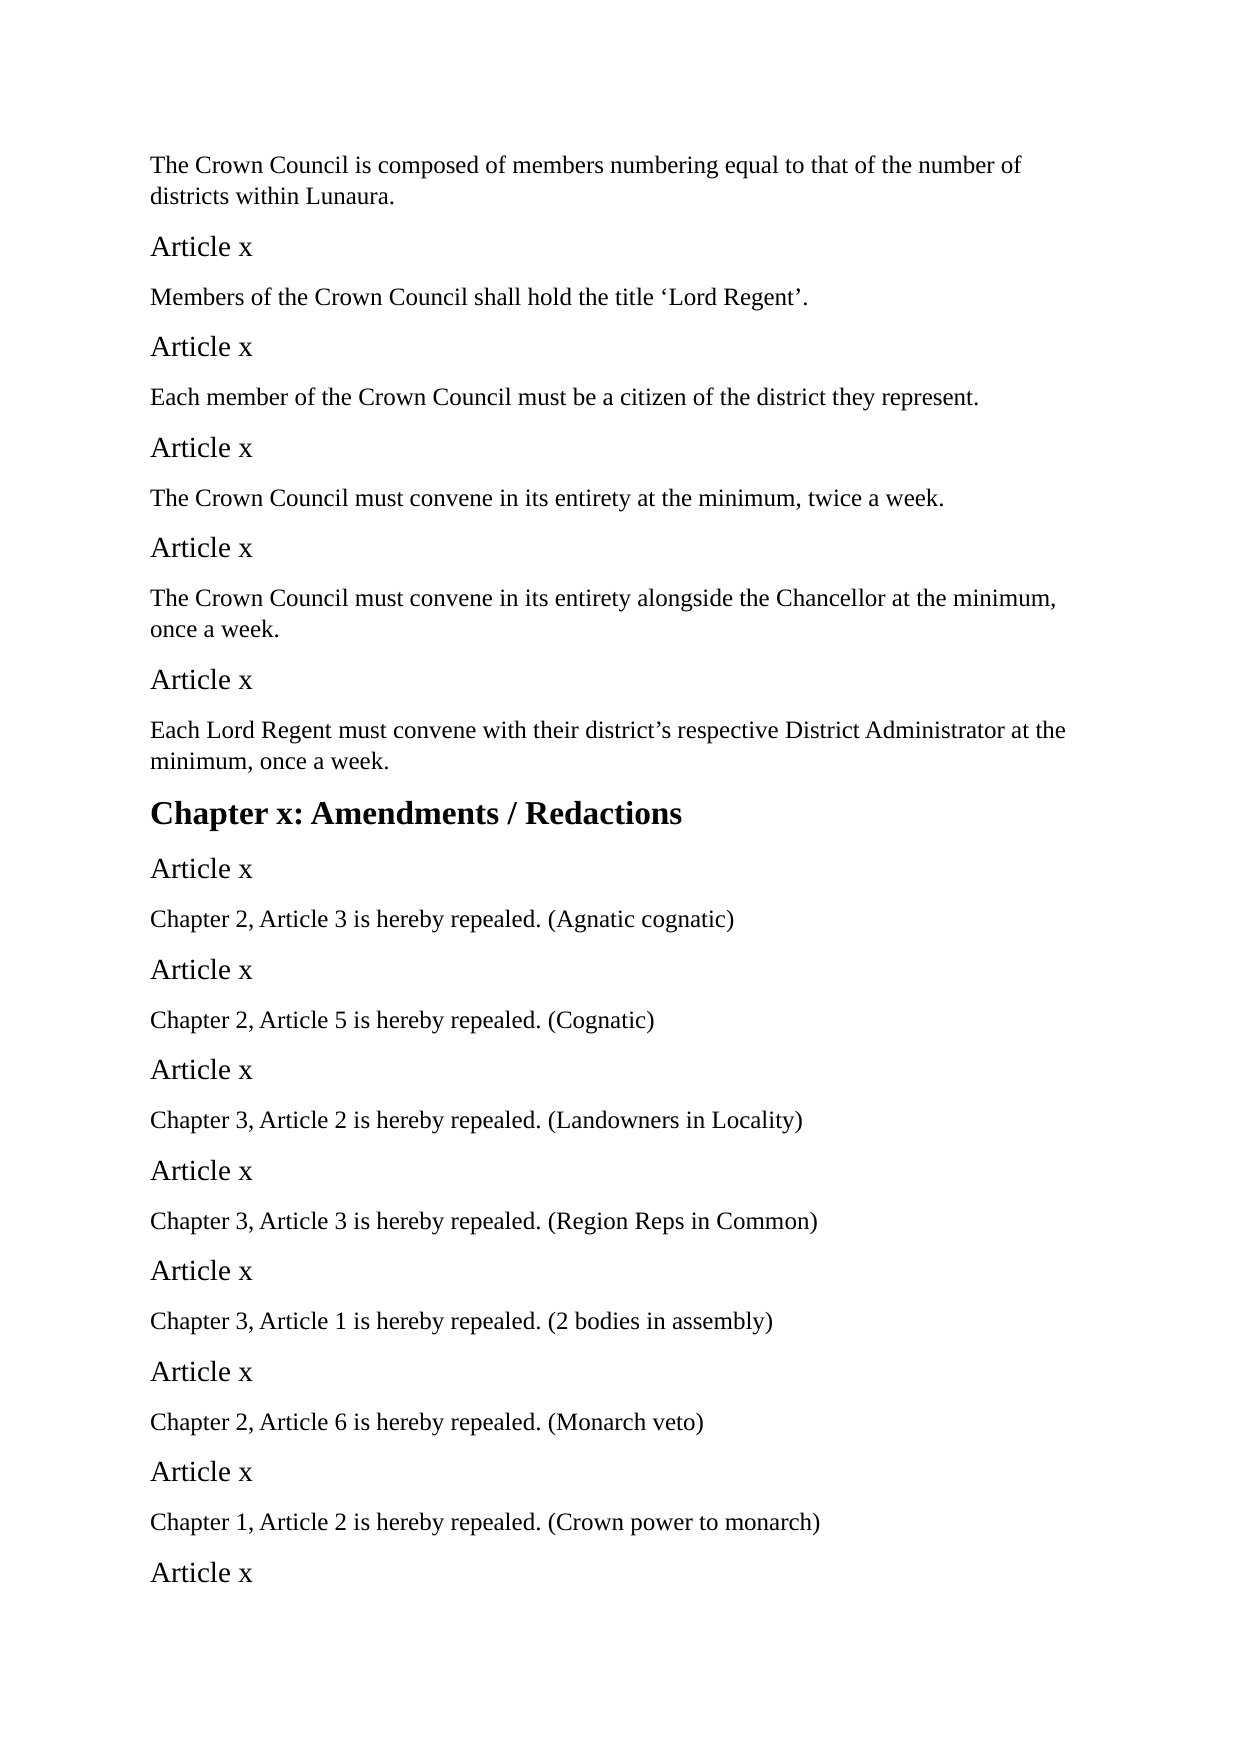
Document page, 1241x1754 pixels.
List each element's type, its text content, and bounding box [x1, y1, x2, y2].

text Article x [150, 1354, 1090, 1388]
text Chapter 3, Article 1 is hereby repealed. (2 bodies in assembly) [150, 1306, 1090, 1335]
text Article x [150, 1253, 1090, 1287]
text Chapter 3, Article 2 is hereby repealed. (Landowners in Locality) [150, 1105, 1090, 1134]
text Chapter 2, Article 5 is hereby repealed. (Cognatic) [150, 1005, 1090, 1033]
text Article x [150, 329, 1090, 363]
text Chapter 2, Article 3 is hereby repealed. (Agnatic cognatic) [150, 904, 1090, 933]
text Each member of the Crown Council must be a citizen of the district they represent. [150, 382, 1090, 411]
text The Crown Council is composed of members numbering equal to that of the number of districts within Lunaura. [150, 150, 1090, 210]
text Members of the Crown Council shall hold the title ‘Lord Regent’. [150, 282, 1090, 310]
text Article x [150, 1555, 1090, 1589]
text Article x [150, 952, 1090, 986]
text The Crown Council must convene in its entirety alongside the Chancellor at the minimum, once a week. [150, 583, 1090, 643]
text Article x [150, 851, 1090, 885]
text Article x [150, 430, 1090, 463]
text Article x [150, 530, 1090, 564]
text Chapter x: Amendments / Redactions [150, 793, 1090, 832]
text Article x [150, 1454, 1090, 1488]
text Each Lord Regent must convene with their district’s respective District Administrator at the minimum, once a week. [150, 715, 1090, 774]
text Article x [150, 1153, 1090, 1187]
text The Crown Council must convene in its entirety at the minimum, twice a week. [150, 483, 1090, 511]
text Chapter 3, Article 3 is hereby repealed. (Region Reps in Common) [150, 1206, 1090, 1234]
text Chapter 2, Article 6 is hereby repealed. (Monarch veto) [150, 1407, 1090, 1436]
text Chapter 1, Article 2 is hereby repealed. (Crown power to monarch) [150, 1507, 1090, 1536]
text Article x [150, 229, 1090, 262]
text Article x [150, 1052, 1090, 1086]
text Article x [150, 662, 1090, 695]
